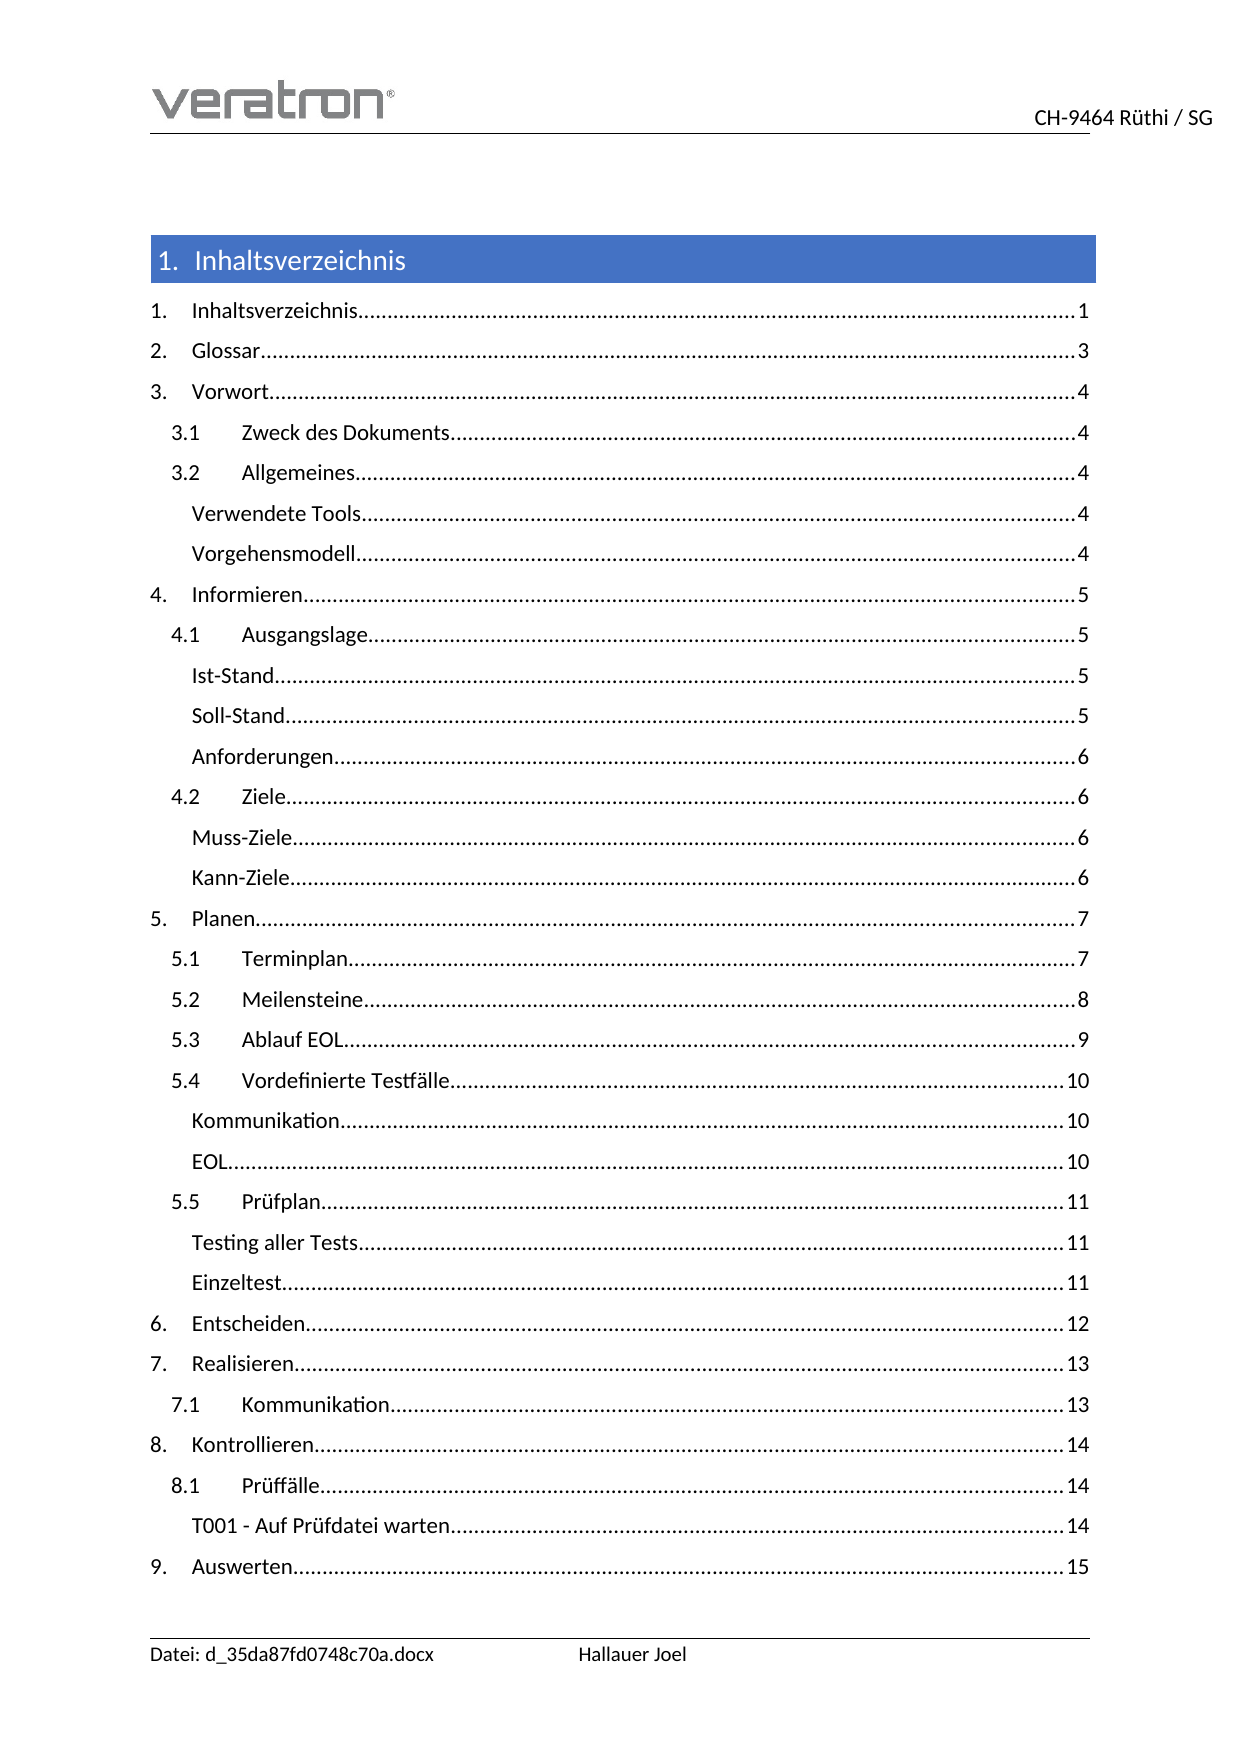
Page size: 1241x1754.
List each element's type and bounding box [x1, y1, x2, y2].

picture [146, 75, 399, 123]
